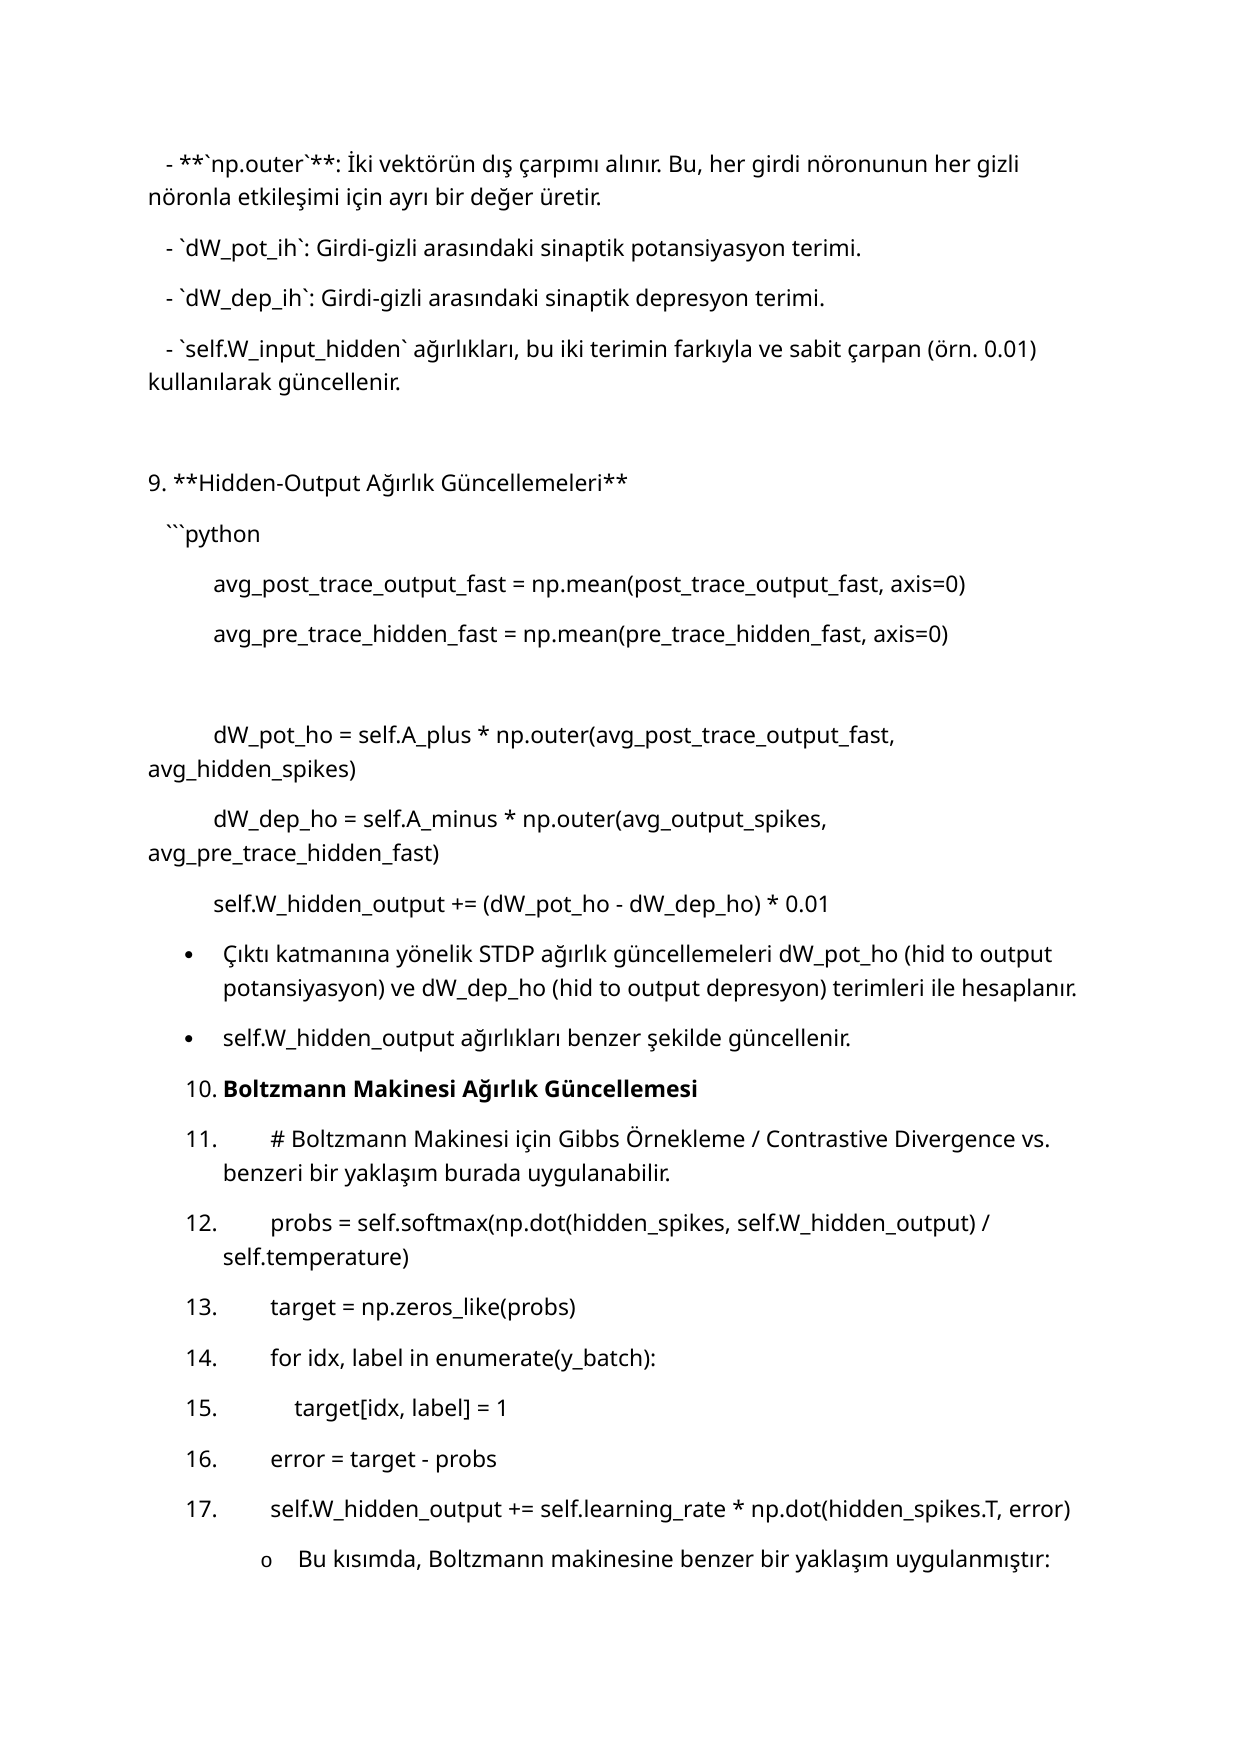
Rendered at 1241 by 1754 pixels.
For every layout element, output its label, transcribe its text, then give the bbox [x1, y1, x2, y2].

list self.W_hidden_output ağırlıkları benzer şekilde güncellenir. [185, 1022, 1093, 1053]
list self.W_hidden_output += self.learning_rate * np.dot(hidden_spikes.T, error) [185, 1493, 1093, 1524]
list Çıktı katmanına yönelik STDP ağırlık güncellemeleri dW_pot_ho (hid to output potansiyasyon) ve dW_dep_ho (hid to output depresyon) terimleri ile hesaplanır. [185, 938, 1093, 1003]
text dW_pot_ho = self.A_plus * np.outer(avg_post_trace_output_fast, avg_hidden_spikes) [148, 719, 1093, 784]
text self.W_hidden_output += (dW_pot_ho - dW_dep_ho) * 0.01 [148, 888, 1093, 919]
text avg_pre_trace_hidden_fast = np.mean(pre_trace_hidden_fast, axis=0) [148, 618, 1093, 650]
text - `dW_pot_ih`: Girdi-gizli arasındaki sinaptik potansiyasyon terimi. [148, 232, 1093, 263]
list probs = self.softmax(np.dot(hidden_spikes, self.W_hidden_output) / self.temperature) [185, 1207, 1093, 1272]
list for idx, label in enumerate(y_batch): [185, 1342, 1093, 1373]
text 9. **Hidden-Output Ağırlık Güncellemeleri** [148, 467, 1093, 498]
list target = np.zeros_like(probs) [185, 1291, 1093, 1323]
list error = target - probs [185, 1443, 1093, 1474]
list Boltzmann Makinesi Ağırlık Güncellemesi [185, 1073, 1093, 1104]
text - **`np.outer`**: İki vektörün dış çarpımı alınır. Bu, her girdi nöronunun her gizli nöronla etkileşimi için ayrı bir değer üretir. [148, 148, 1093, 213]
list # Boltzmann Makinesi için Gibbs Örnekleme / Contrastive Divergence vs. benzeri bir yaklaşım burada uygulanabilir. [185, 1123, 1093, 1188]
list Bu kısımda, Boltzmann makinesine benzer bir yaklaşım uygulanmıştır: [260, 1543, 1093, 1575]
list target[idx, label] = 1 [185, 1392, 1093, 1423]
text avg_post_trace_output_fast = np.mean(post_trace_output_fast, axis=0) [148, 568, 1093, 599]
text - `self.W_input_hidden` ağırlıkları, bu iki terimin farkıyla ve sabit çarpan (örn. 0.01) kullanılarak güncellenir. [148, 333, 1093, 398]
text dW_dep_ho = self.A_minus * np.outer(avg_output_spikes, avg_pre_trace_hidden_fast) [148, 803, 1093, 868]
text ```python [148, 518, 1093, 549]
text - `dW_dep_ih`: Girdi-gizli arasındaki sinaptik depresyon terimi. [148, 282, 1093, 313]
